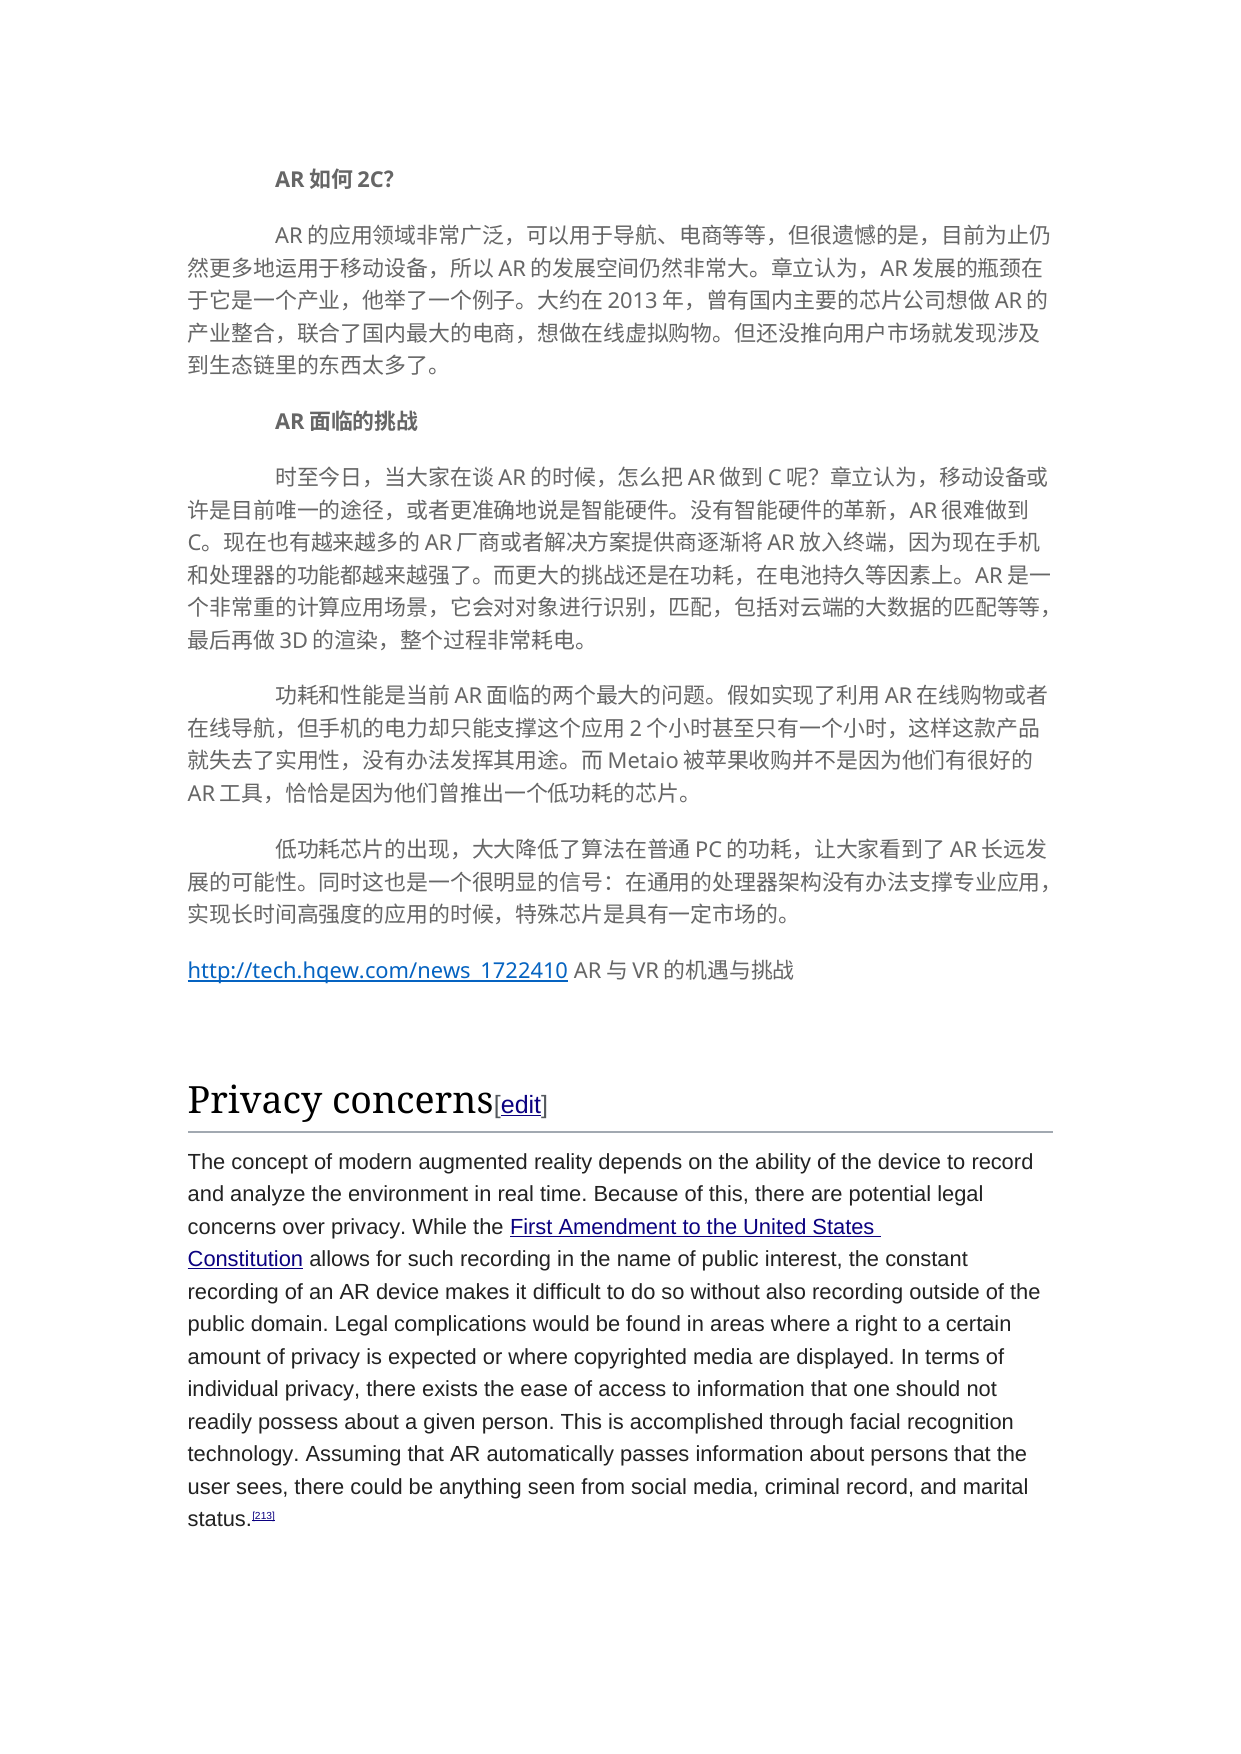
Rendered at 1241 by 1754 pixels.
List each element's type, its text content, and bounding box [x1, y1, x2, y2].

text AR的应用领域非常广泛，可以用于导航、电商等等，但很遗憾的是，目前为止仍然更多地运用于移动设备，所以AR的发展空间仍然非常大。章立认为，AR发展的瓶颈在于它是一个产业，他举了一个例子。大约在2013年，曾有国内主要的芯片公司想做AR的产业整合，联合了国内最大的电商，想做在线虚拟购物。但还没推向用户市场就发现涉及到生态链里的东西太多了。 [187, 218, 1053, 380]
text http://tech.hqew.com/news_1722410 AR与VR的机遇与挑战 [187, 953, 1053, 985]
text The concept of modern augmented reality depends on the ability of the device to record and analyze the environment in real time. Because of this, there are potential legal concerns over privacy. While the First Amendment to the United States Constitution allows for such recording in the name of public interest, the constant recording of an AR device makes it difficult to do so without also recording outside of the public domain. Legal complications would be found in areas where a right to a certain amount of privacy is expected or where copyrighted media are displayed. In terms of individual privacy, there exists the ease of access to information that one should not readily possess about a given person. This is accomplished through facial recognition technology. Assuming that AR automatically passes information about persons that the user sees, there could be anything seen from social media, criminal record, and marital status.[213] [187, 1145, 1053, 1535]
subtitle Privacy concerns[edit] [187, 1066, 1053, 1133]
text 低功耗芯片的出现，大大降低了算法在普通PC的功耗，让大家看到了AR长远发展的可能性。同时这也是一个很明显的信号：在通用的处理器架构没有办法支撑专业应用，实现长时间高强度的应用的时候，特殊芯片是具有一定市场的。 [187, 832, 1053, 929]
text AR面临的挑战 [187, 404, 1053, 436]
text AR如何2C？ [187, 162, 1053, 194]
text 时至今日，当大家在谈AR的时候，怎么把AR做到C呢？章立认为，移动设备或许是目前唯一的途径，或者更准确地说是智能硬件。没有智能硬件的革新，AR很难做到C。现在也有越来越多的AR厂商或者解决方案提供商逐渐将AR放入终端，因为现在手机和处理器的功能都越来越强了。而更大的挑战还是在功耗，在电池持久等因素上。AR是一个非常重的计算应用场景，它会对对象进行识别，匹配，包括对云端的大数据的匹配等等，最后再做3D的渲染，整个过程非常耗电。 [187, 460, 1053, 655]
text 功耗和性能是当前AR面临的两个最大的问题。假如实现了利用AR在线购物或者在线导航，但手机的电力却只能支撑这个应用2个小时甚至只有一个小时，这样这款产品就失去了实用性，没有办法发挥其用途。而Metaio被苹果收购并不是因为他们有很好的AR工具，恰恰是因为他们曾推出一个低功耗的芯片。 [187, 678, 1053, 808]
